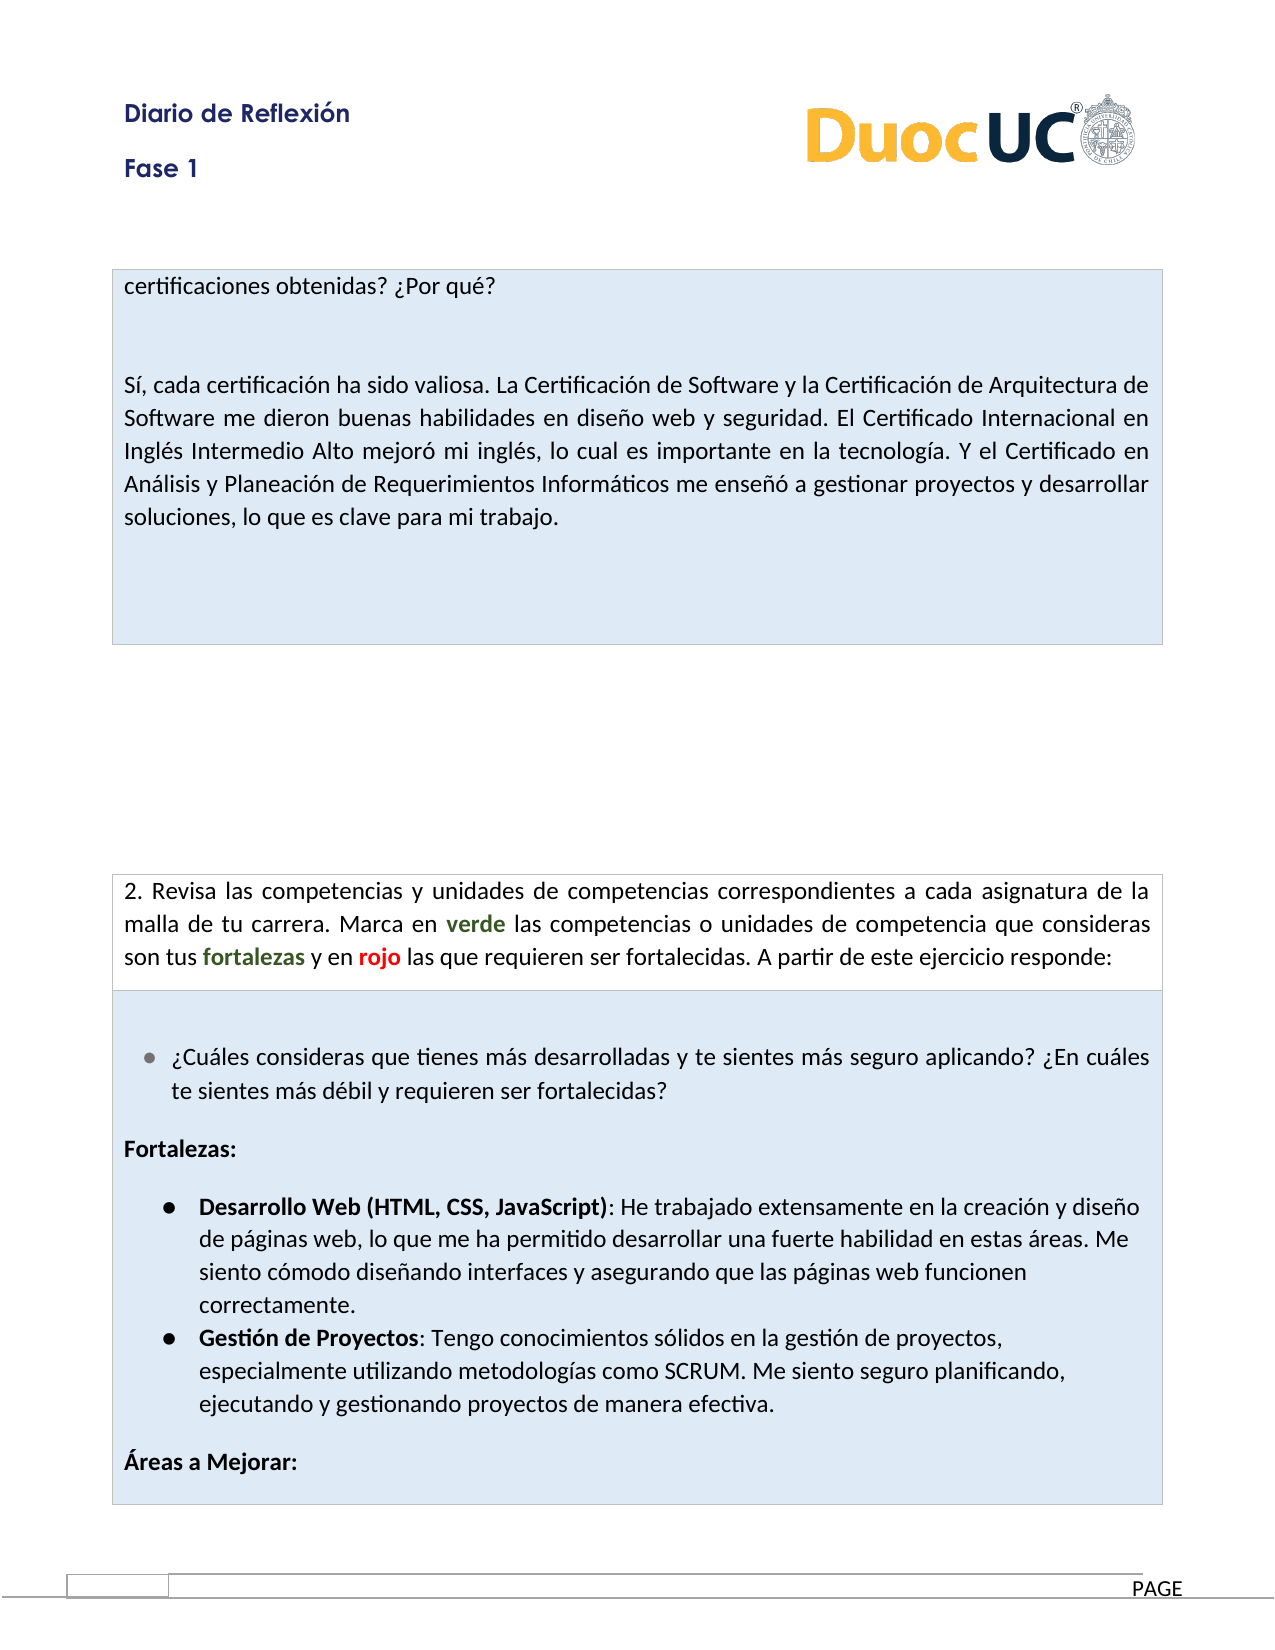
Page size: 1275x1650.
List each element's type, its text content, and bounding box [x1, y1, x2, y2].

table_header 2. Revisa las competencias y unidades de competencias correspondientes a cada asignatura de la malla de tu carrera. Marca en verde las competencias o unidades de competencia que consideras son tus fortalezas y en rojo las que requieren ser fortalecidas. A partir de este ejercicio responde: [113, 875, 1162, 990]
picture [807, 94, 1135, 165]
